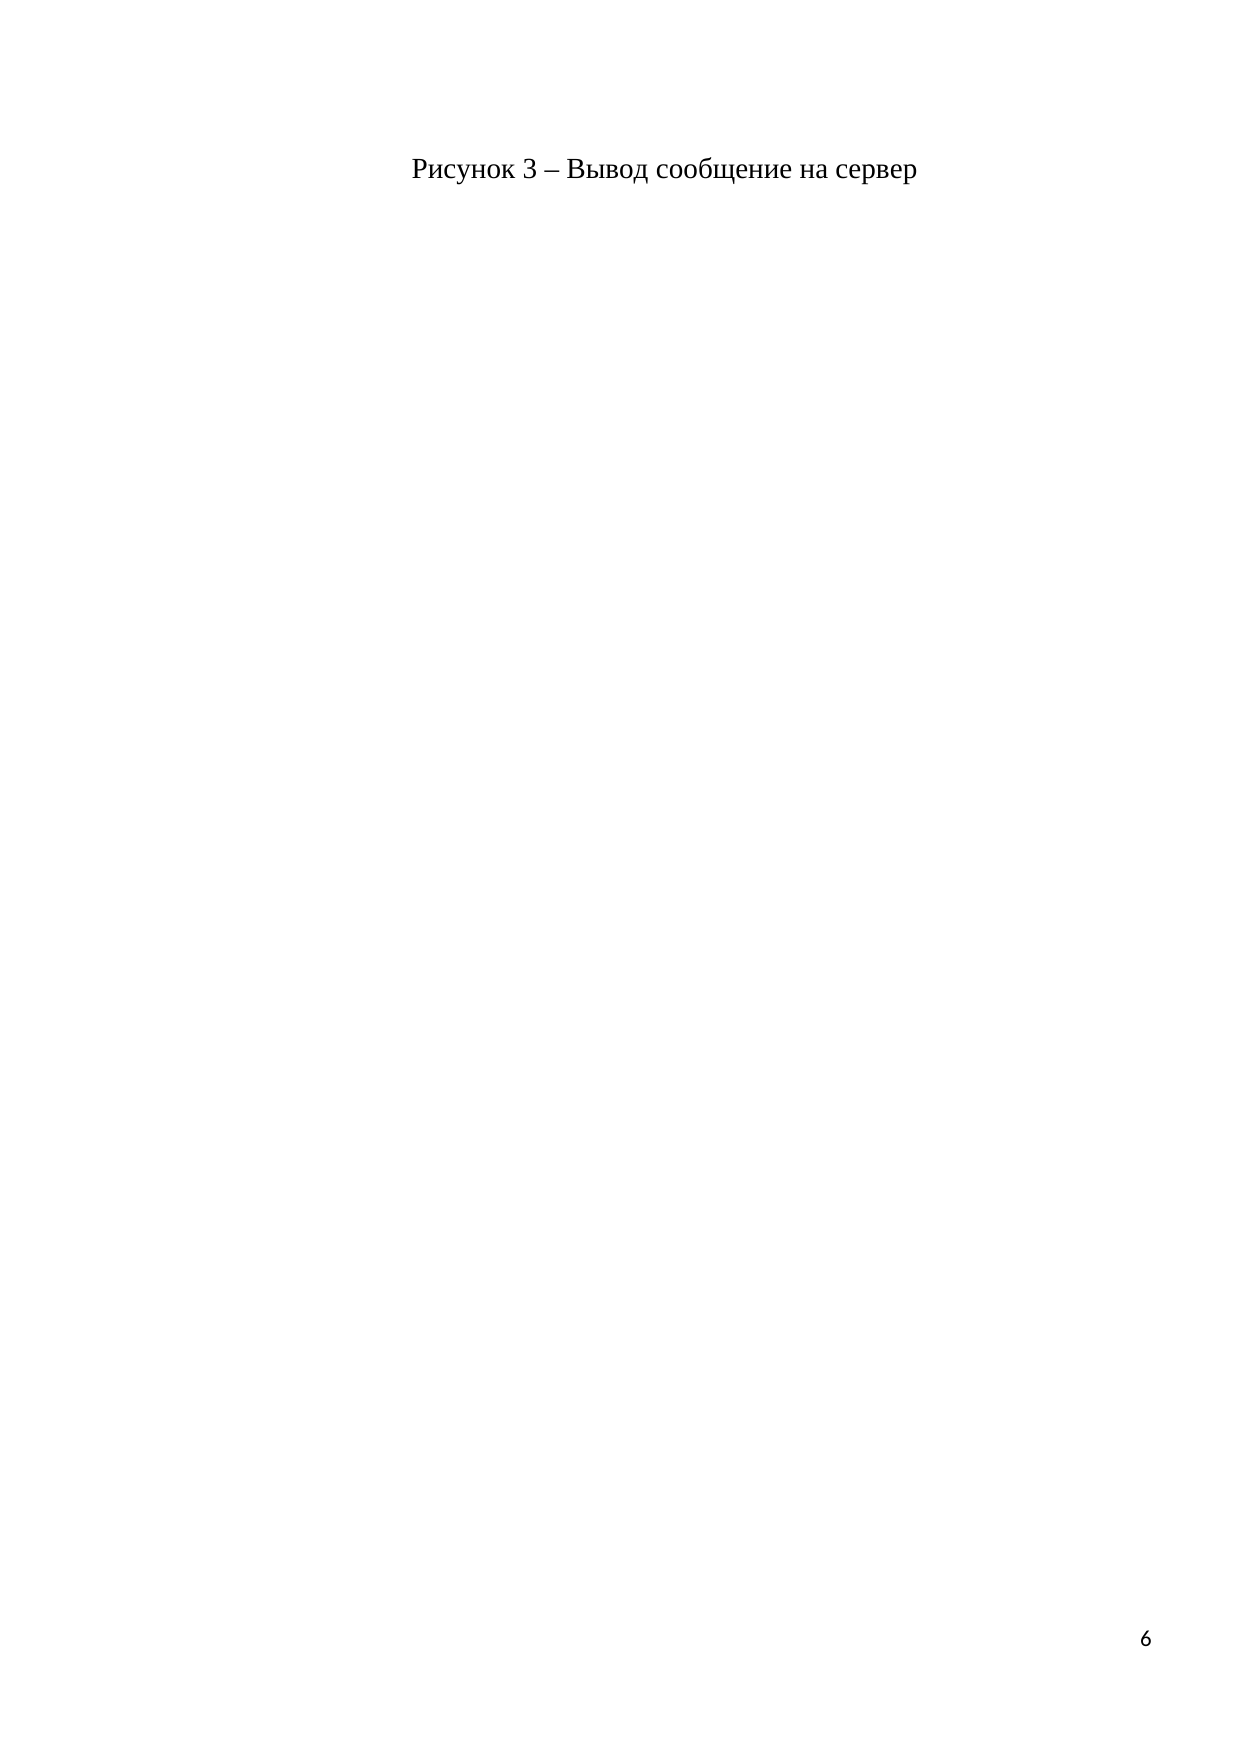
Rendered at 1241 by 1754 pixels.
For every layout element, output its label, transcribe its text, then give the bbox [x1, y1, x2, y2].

text Рисунок 3 – Вывод сообщение на сервер [177, 152, 1152, 185]
